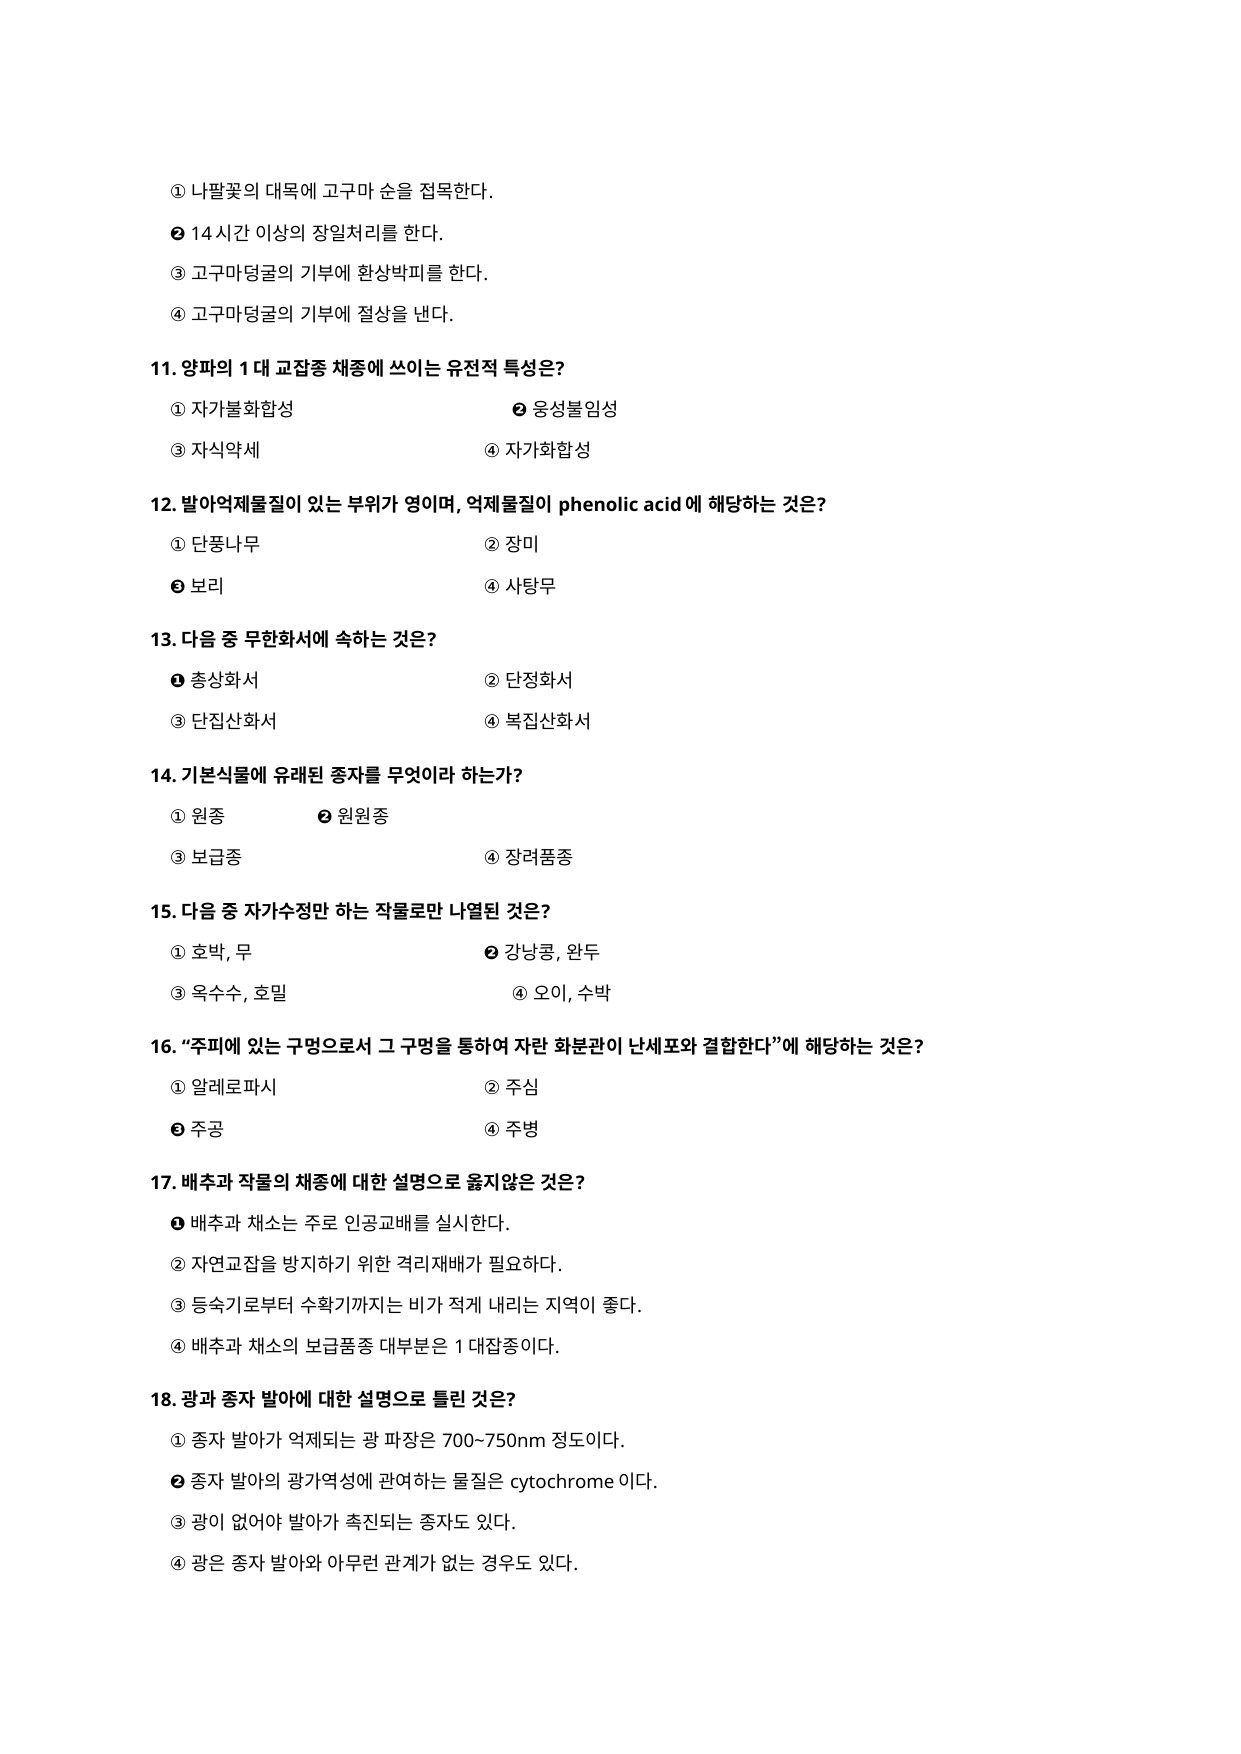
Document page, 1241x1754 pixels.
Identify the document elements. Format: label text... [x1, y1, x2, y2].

text 16. “주피에 있는 구멍으로서 그 구멍을 통하여 자란 화분관이 난세포와 결합한다”에 해당하는 것은? [150, 1032, 1090, 1059]
text ④ 배추과 채소의 보급품종 대부분은 1대잡종이다. [150, 1332, 1090, 1359]
text ③ 단집산화서 ④ 복집산화서 [150, 707, 1090, 734]
text 12. 발아억제물질이 있는 부위가 영이며, 억제물질이 phenolic acid에 해당하는 것은? [150, 489, 1090, 516]
text 15. 다음 중 자가수정만 하는 작물로만 나열된 것은? [150, 896, 1090, 923]
text 13. 다음 중 무한화서에 속하는 것은? [150, 625, 1090, 652]
text 17. 배추과 작물의 채종에 대한 설명으로 옳지않은 것은? [150, 1168, 1090, 1195]
text ❷ 14시간 이상의 장일처리를 한다. [150, 218, 1090, 245]
text ③ 옥수수, 호밀 ④ 오이, 수박 [150, 978, 1090, 1006]
text ❶ 배추과 채소는 주로 인공교배를 실시한다. [150, 1209, 1090, 1236]
text ④ 고구마덩굴의 기부에 절상을 낸다. [150, 300, 1090, 327]
text ① 원종 ❷ 원원종 [150, 802, 1090, 829]
text ① 종자 발아가 억제되는 광 파장은 700~750nm 정도이다. [150, 1426, 1090, 1453]
text ③ 광이 없어야 발아가 촉진되는 종자도 있다. [150, 1508, 1090, 1535]
text ❶ 총상화서 ② 단정화서 [150, 666, 1090, 693]
text ❸ 보리 ④ 사탕무 [150, 571, 1090, 598]
text ③ 등숙기로부터 수확기까지는 비가 적게 내리는 지역이 좋다. [150, 1291, 1090, 1318]
text ③ 보급종 ④ 장려품종 [150, 843, 1090, 870]
text 18. 광과 종자 발아에 대한 설명으로 틀린 것은? [150, 1385, 1090, 1412]
text ② 자연교잡을 방지하기 위한 격리재배가 필요하다. [150, 1250, 1090, 1277]
text 11. 양파의 1대 교잡종 채종에 쓰이는 유전적 특성은? [150, 353, 1090, 381]
text ① 나팔꽃의 대목에 고구마 순을 접목한다. [150, 177, 1090, 204]
text ❷ 종자 발아의 광가역성에 관여하는 물질은 cytochrome이다. [150, 1467, 1090, 1494]
text ① 단풍나무 ② 장미 [150, 530, 1090, 557]
text ① 자가불화합성 ❷ 웅성불임성 [150, 394, 1090, 422]
text 14. 기본식물에 유래된 종자를 무엇이라 하는가? [150, 761, 1090, 788]
text ④ 광은 종자 발아와 아무런 관계가 없는 경우도 있다. [150, 1549, 1090, 1576]
text ❸ 주공 ④ 주병 [150, 1114, 1090, 1141]
text ③ 고구마덩굴의 기부에 환상박피를 한다. [150, 259, 1090, 286]
text ① 알레로파시 ② 주심 [150, 1073, 1090, 1100]
text ③ 자식약세 ④ 자가화합성 [150, 436, 1090, 463]
text ① 호박, 무 ❷ 강낭콩, 완두 [150, 937, 1090, 964]
